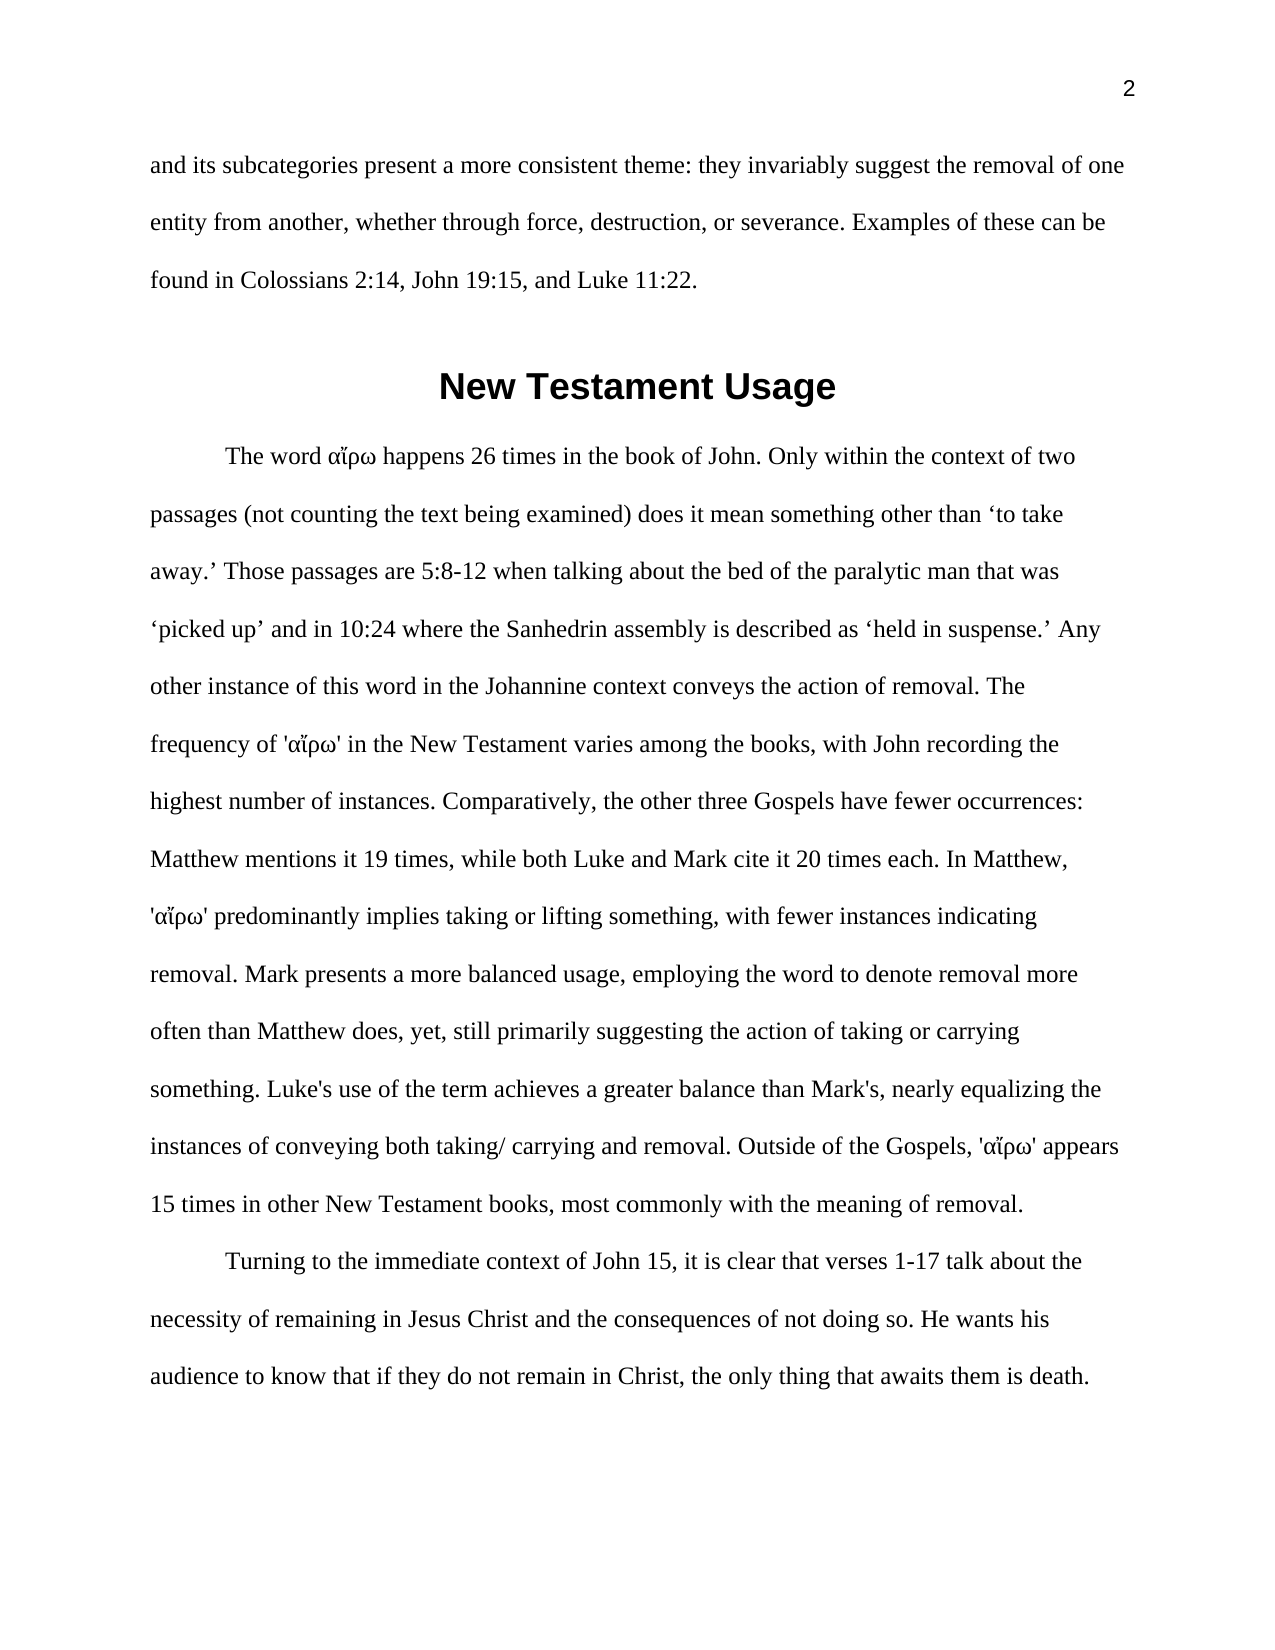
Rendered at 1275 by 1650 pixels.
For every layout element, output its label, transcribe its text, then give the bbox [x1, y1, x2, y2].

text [150, 150, 1125, 294]
text The word αἴρω happens 26 times in the book of John. Only within the context of two passages (not counting the text being examined) does it mean something other than ‘to take away.’ Those passages are 5:8-12 when talking about the bed of the paralytic man that was ‘picked up’ and in 10:24 where the Sanhedrin assembly is described as ‘held in suspense.’ Any other instance of this word in the Johannine context conveys the action of removal. The frequency of 'αἴρω' in the New Testament varies among the books, with John recording the highest number of instances. Comparatively, the other three Gospels have fewer occurrences: Matthew mentions it 19 times, while both Luke and Mark cite it 20 times each. In Matthew, 'αἴρω' predominantly implies taking or lifting something, with fewer instances indicating removal. Mark presents a more balanced usage, employing the word to denote removal more often than Matthew does, yet, still primarily suggesting the action of taking or carrying something. Luke's use of the term achieves a greater balance than Mark's, nearly equalizing the instances of conveying both taking/ carrying and removal. Outside of the Gospels, 'αἴρω' appears 15 times in other New Testament books, most commonly with the meaning of removal. [150, 441, 1125, 1218]
subtitle New Testament Usage [150, 364, 1125, 407]
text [150, 1246, 1125, 1390]
